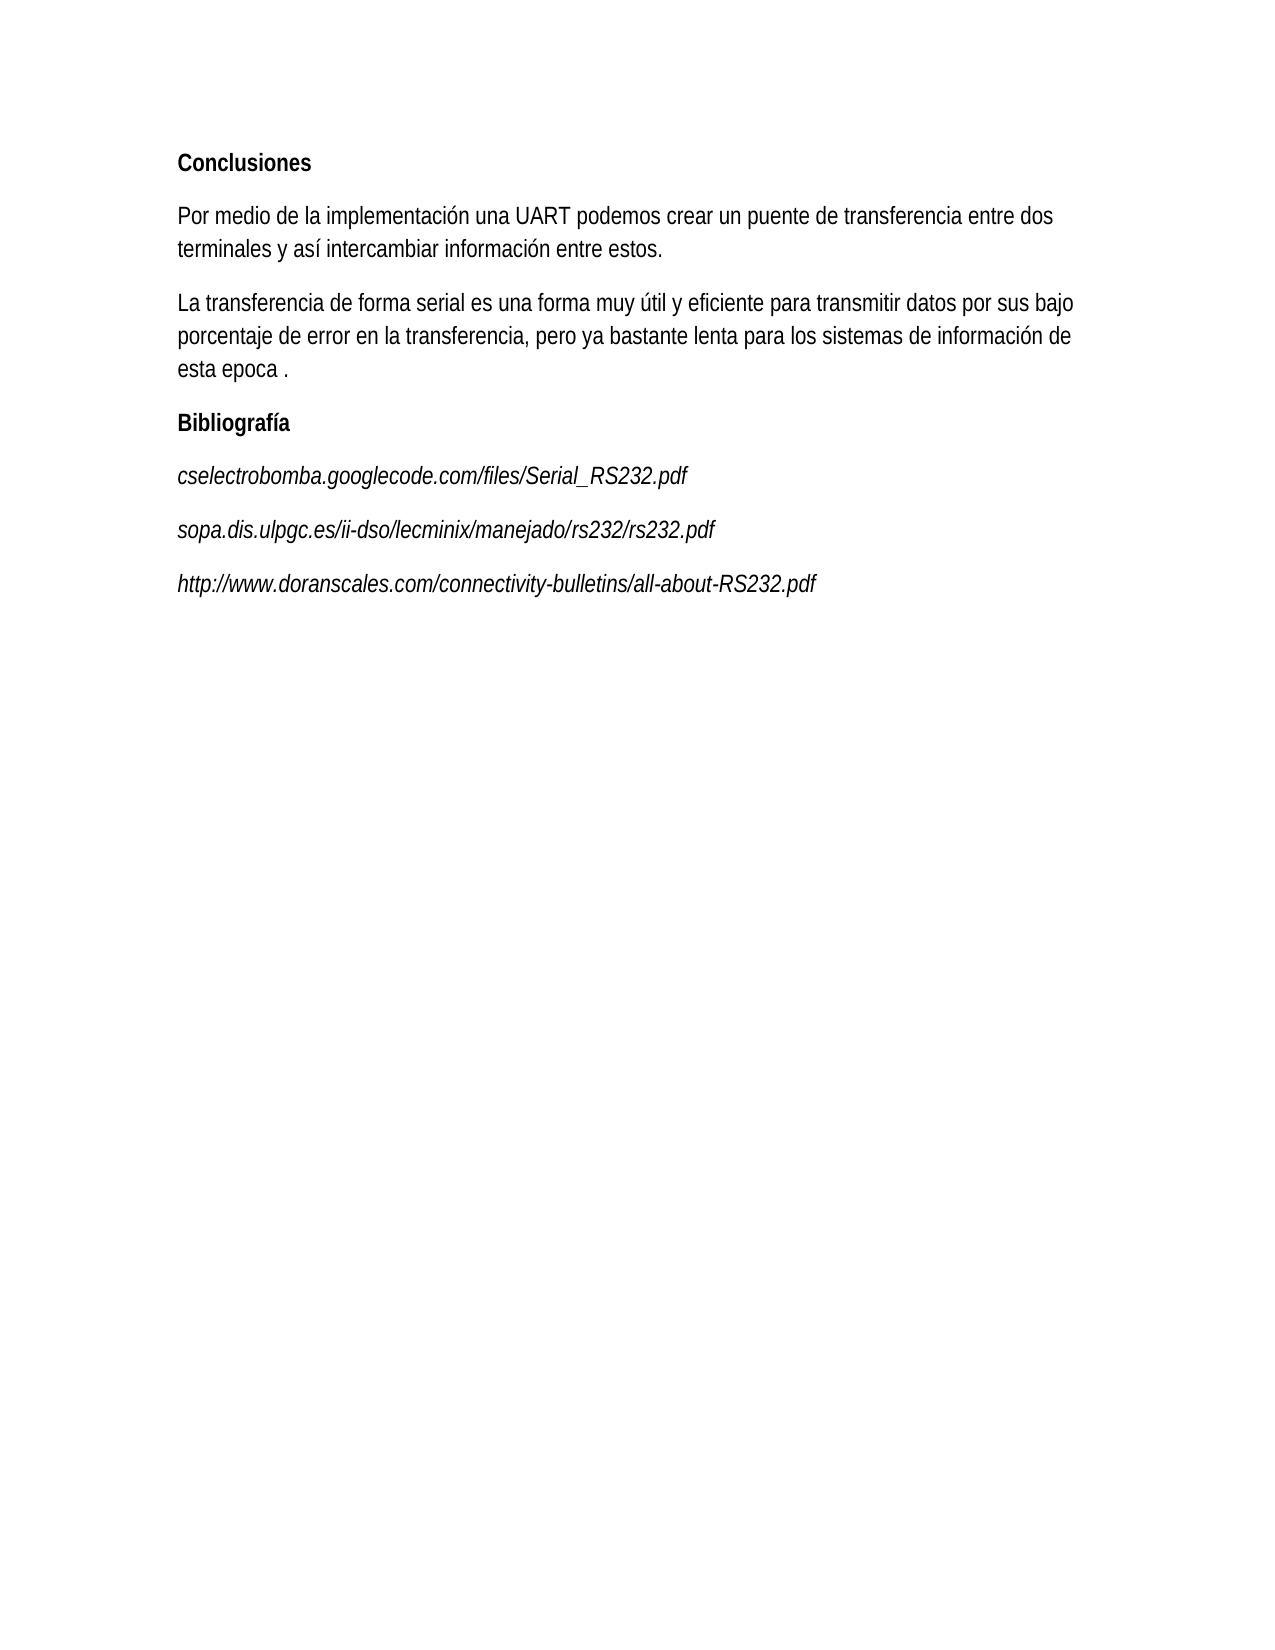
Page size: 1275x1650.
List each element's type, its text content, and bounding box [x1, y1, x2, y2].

text Por medio de la implementación una UART podemos crear un puente de transferencia entre dos terminales y así intercambiar información entre estos. [177, 201, 1098, 263]
text cselectrobomba.googlecode.com/files/Serial_RS232.pdf [177, 461, 1098, 490]
text Bibliografía [177, 408, 1098, 436]
text http://www.doranscales.com/connectivity-bulletins/all-about-RS232.pdf [177, 569, 1098, 597]
text sopa.dis.ulpgc.es/ii-dso/lecminix/manejado/rs232/rs232.pdf [177, 515, 1098, 544]
text Conclusiones [177, 148, 1098, 176]
text La transferencia de forma serial es una forma muy útil y eficiente para transmitir datos por sus bajo porcentaje de error en la transferencia, pero ya bastante lenta para los sistemas de información de esta epoca . [177, 288, 1098, 382]
